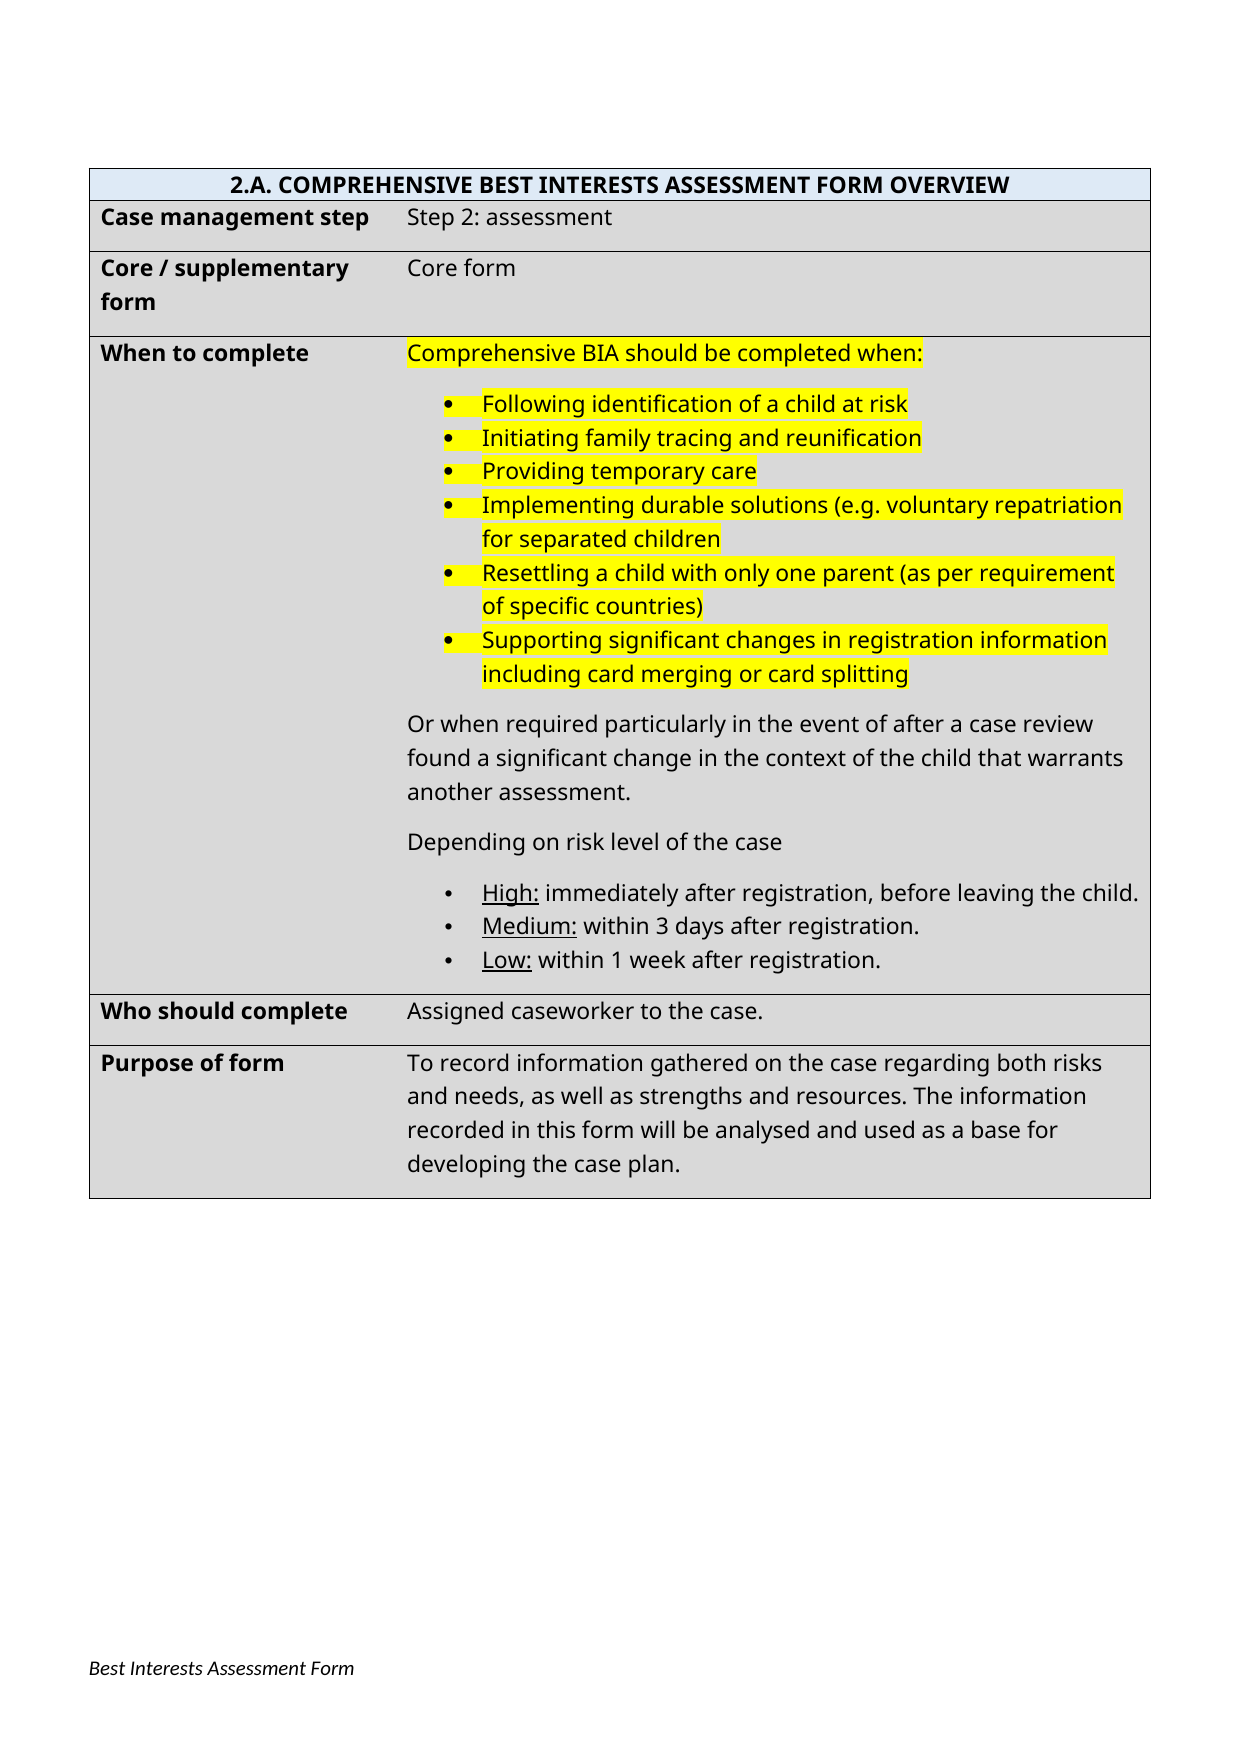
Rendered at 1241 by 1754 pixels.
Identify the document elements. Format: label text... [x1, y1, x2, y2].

table_header 2.A. COMPREHENSIVE BEST INTERESTS ASSESSMENT FORM OVERVIEW [90, 169, 1150, 200]
table_cell Core / supplementary form [90, 252, 396, 336]
table_cell When to complete [90, 337, 396, 994]
table_cell Step 2: assessment [396, 201, 1150, 251]
table_cell Core form [396, 252, 1150, 336]
table_cell Purpose of form [90, 1046, 396, 1198]
table_cell Case management step [90, 201, 396, 251]
table_cell Who should complete [90, 995, 396, 1045]
table_cell Comprehensive BIA should be completed when: Following identification of a child at risk Initiating family tracing and reunification Providing temporary care Implementing durable solutions (e.g. voluntary repatriation for separated children Resettling a child with only one parent (as per requirement of specific countries) Supporting significant changes in registration information including card merging or card splitting Or when required particularly in the event of after a case review found a significant change in the context of the child that warrants another assessment. Depending on risk level of the case High: immediately after registration, before leaving the child. Medium: within 3 days after registration. Low: within 1 week after registration. [396, 337, 1150, 994]
table_cell To record information gathered on the case regarding both risks and needs, as well as strengths and resources. The information recorded in this form will be analysed and used as a base for developing the case plan. [396, 1046, 1150, 1198]
table_cell Assigned caseworker to the case. [396, 995, 1150, 1045]
